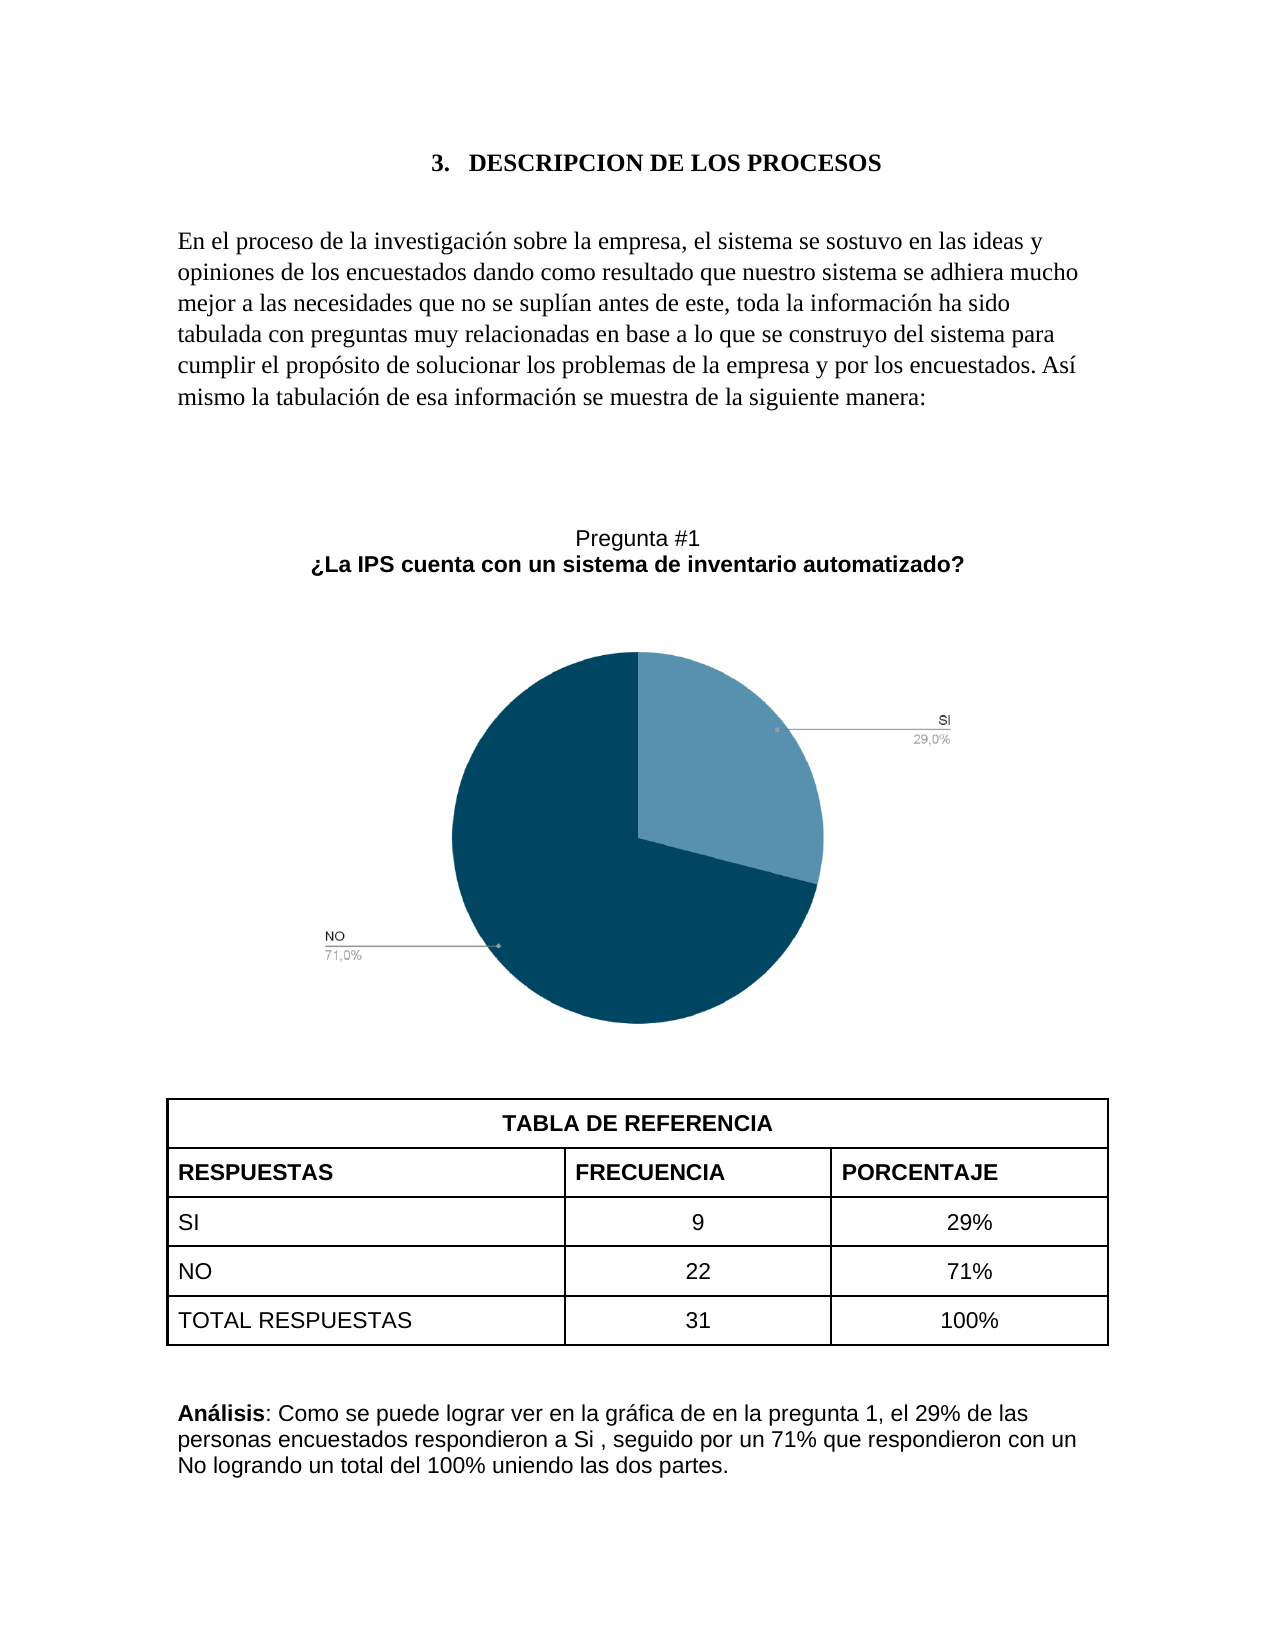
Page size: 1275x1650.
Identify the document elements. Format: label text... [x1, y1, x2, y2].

text ¿La IPS cuenta con un sistema de inventario automatizado? [177, 551, 1098, 577]
table_cell 9 [566, 1198, 830, 1245]
text Análisis: Como se puede lograr ver en la gráfica de en la pregunta 1, el 29% de las personas encuestados respondieron a Si , seguido por un 71% que respondieron con un No logrando un total del 100% uniendo las dos partes. [177, 1399, 1098, 1479]
table_cell SI [169, 1198, 564, 1245]
list DESCRIPCION DE LOS PROCESOS [215, 148, 1098, 176]
text En el proceso de la investigación sobre la empresa, el sistema se sostuvo en las ideas y opiniones de los encuestados dando como resultado que nuestro sistema se adhiera mucho mejor a las necesidades que no se suplían antes de este, toda la información ha sido tabulada con preguntas muy relacionadas en base a lo que se construyo del sistema para cumplir el propósito de solucionar los problemas de la empresa y por los encuestados. Así mismo la tabulación de esa información se muestra de la siguiente manera: [177, 226, 1098, 410]
table_cell FRECUENCIA [566, 1149, 830, 1196]
table_cell 29% [832, 1198, 1107, 1245]
table_cell RESPUESTAS [169, 1149, 564, 1196]
table_cell PORCENTAJE [832, 1149, 1107, 1196]
table_cell 100% [832, 1297, 1107, 1344]
table_cell 22 [566, 1247, 830, 1294]
table_cell 31 [566, 1297, 830, 1344]
table_header TABLA DE REFERENCIA [169, 1100, 1107, 1147]
text Pregunta #1 [177, 525, 1098, 551]
table_cell 71% [832, 1247, 1107, 1294]
picture [304, 631, 971, 1044]
table_cell TOTAL RESPUESTAS [169, 1297, 564, 1344]
table_cell NO [169, 1247, 564, 1294]
